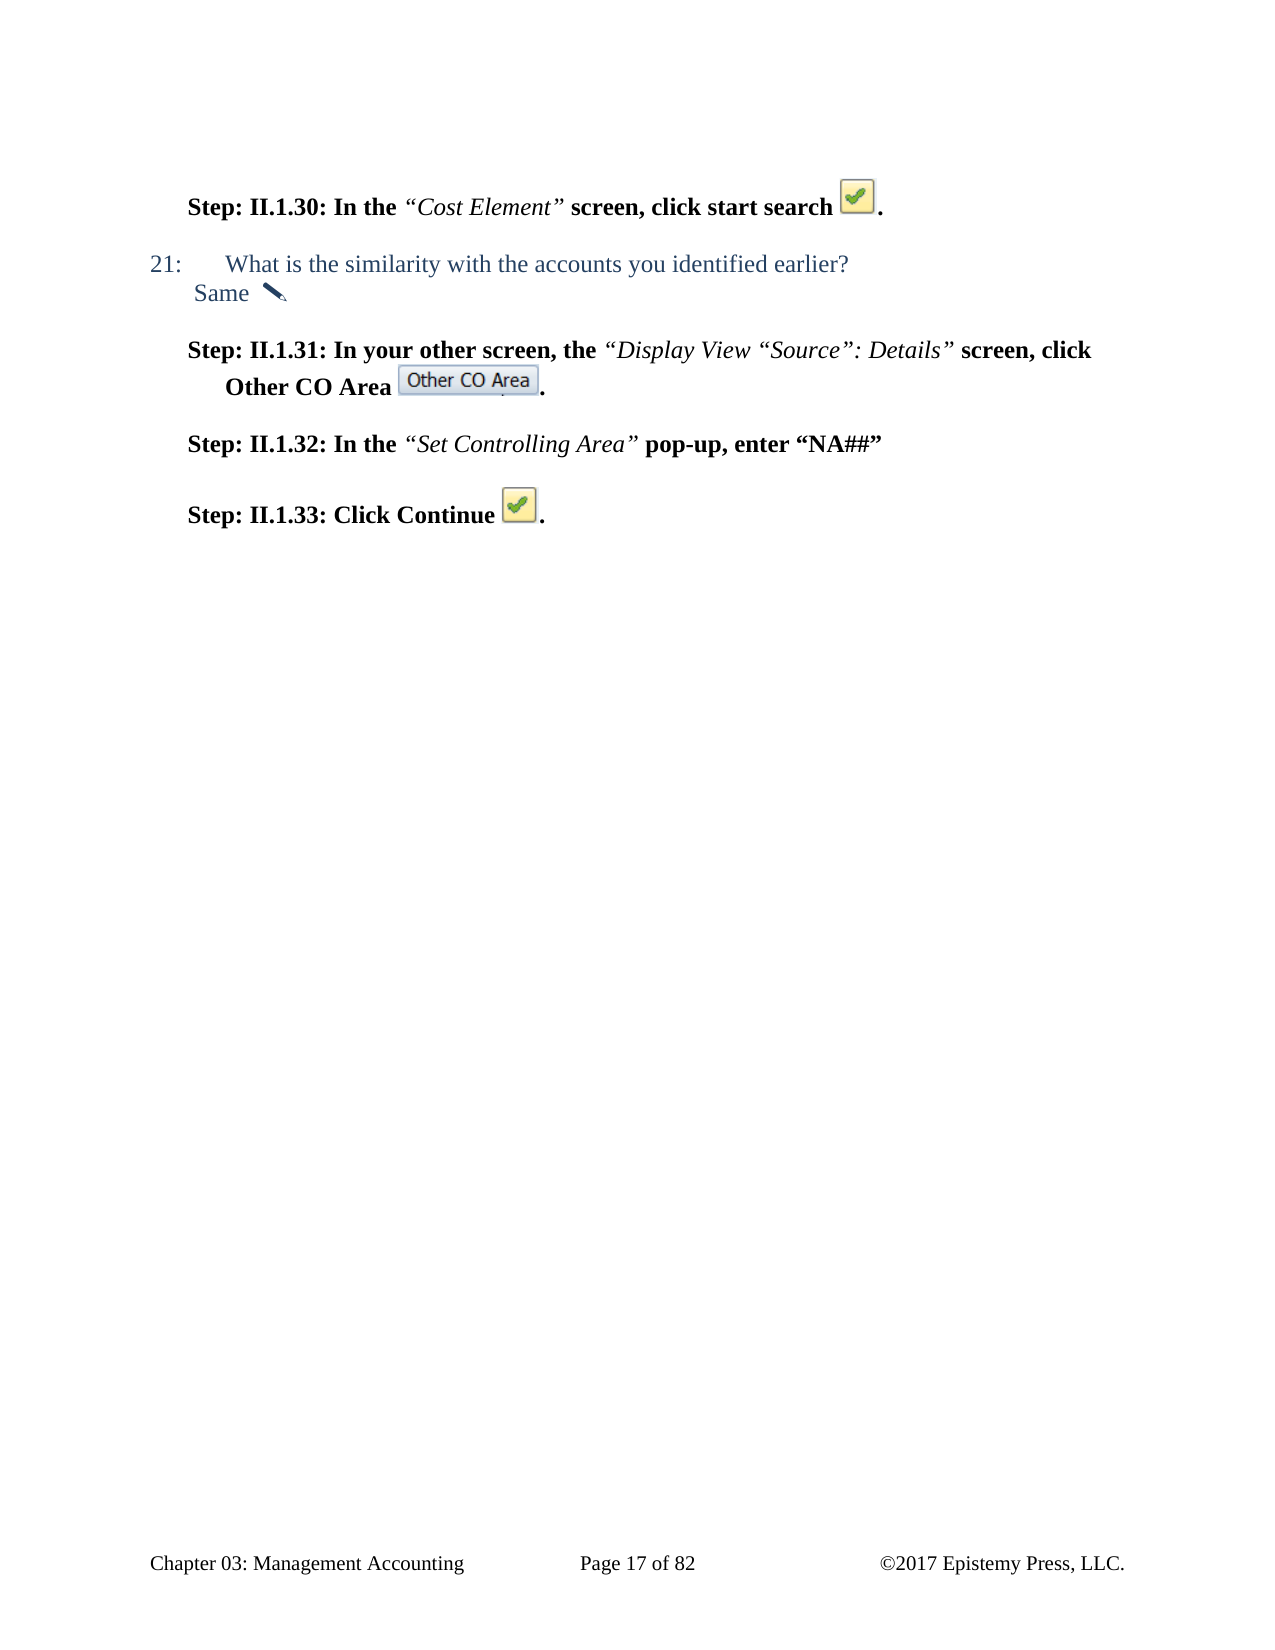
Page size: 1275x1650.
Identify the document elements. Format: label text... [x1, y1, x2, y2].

text In the “Set Controlling Area” pop-up, enter “NA##” [187, 429, 1125, 458]
picture [397, 364, 540, 396]
picture [501, 487, 539, 524]
text Click Continue . [187, 487, 1125, 529]
text In the “Cost Element” screen, click start search . [187, 179, 1125, 220]
picture [839, 178, 877, 215]
text What is the similarity with the accounts you identified earlier? Same [150, 249, 1125, 307]
text In your other screen, the “Display View “Source”: Details” screen, click Other CO Area . [187, 335, 1125, 401]
